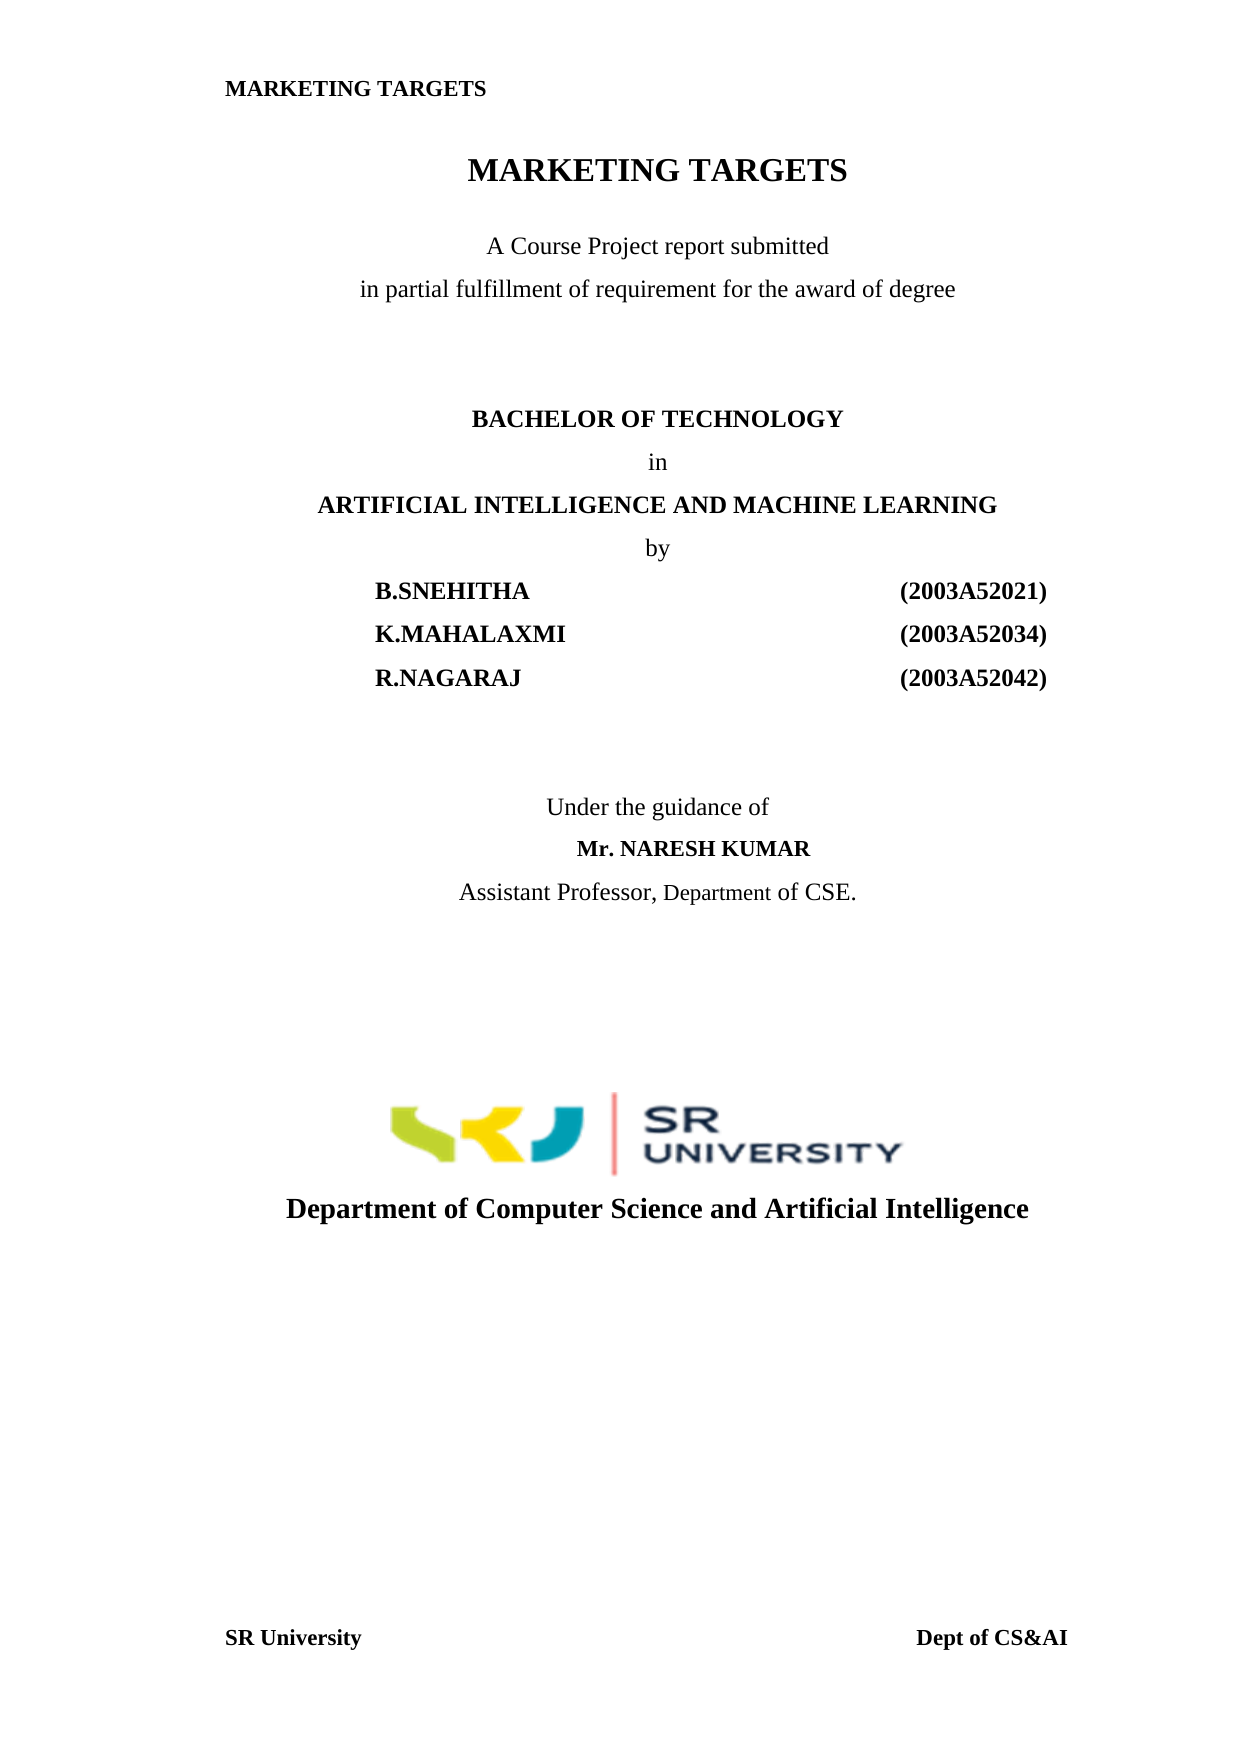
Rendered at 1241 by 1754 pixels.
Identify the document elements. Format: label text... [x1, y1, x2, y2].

text Under the guidance of [225, 792, 1090, 821]
text Mr. NARESH KUMAR [399, 835, 973, 862]
text BACHELOR OF TECHNOLOGY [225, 404, 1090, 433]
text by [225, 533, 1090, 562]
text in partial fulfillment of requirement for the award of degree [225, 274, 1090, 303]
text A Course Project report submitted [225, 231, 1090, 260]
text MARKETING TARGETS [225, 150, 1090, 188]
text ARTIFICIAL INTELLIGENCE AND MACHINE LEARNING [225, 490, 1090, 519]
text in [225, 447, 1090, 476]
text B.SNEHITHA (2003A52021) [375, 576, 1090, 605]
text Assistant Professor, Department of CSE. [225, 877, 1090, 906]
picture [389, 1092, 907, 1178]
text R.NAGARAJ (2003A52042) [375, 663, 1090, 691]
text K.MAHALAXMI (2003A52034) [375, 619, 1090, 648]
text Department of Computer Science and Artificial Intelligence [225, 1191, 1090, 1225]
